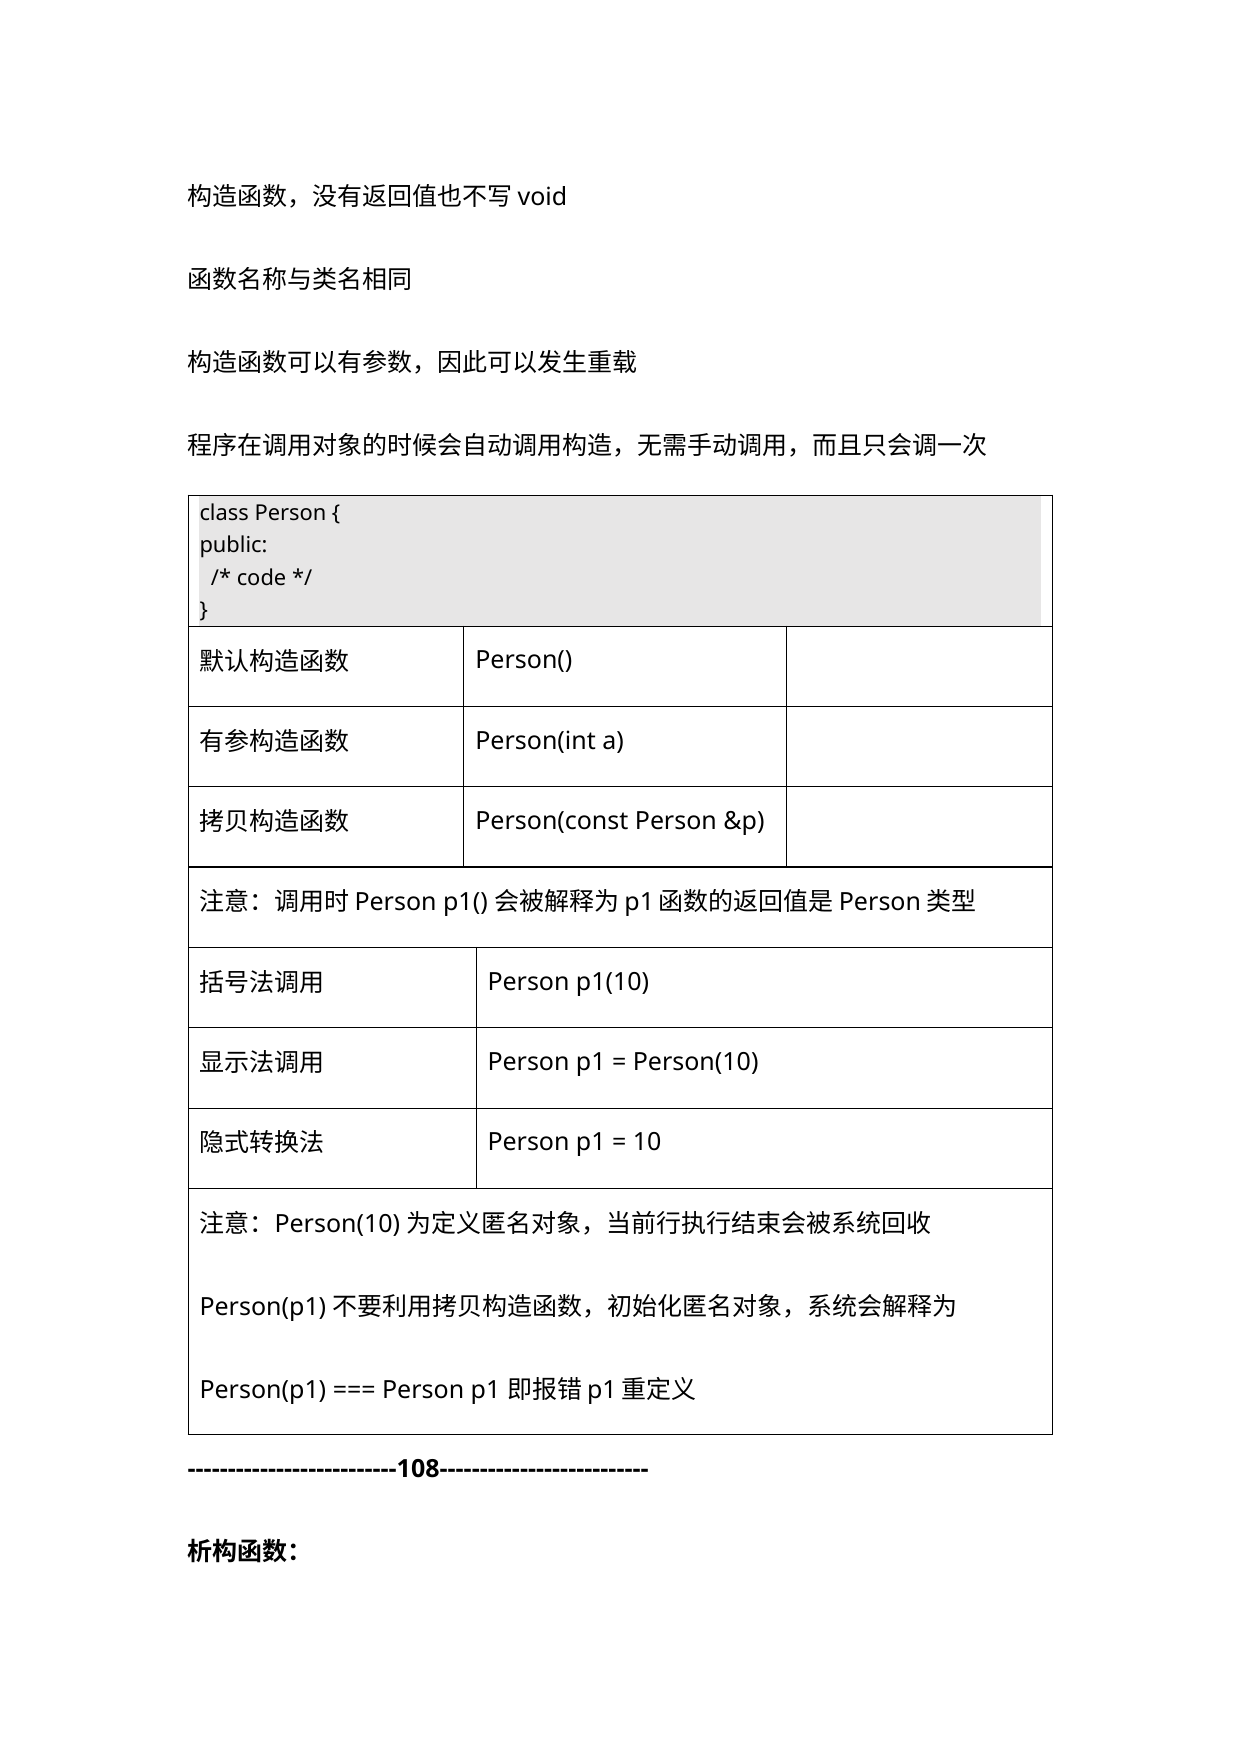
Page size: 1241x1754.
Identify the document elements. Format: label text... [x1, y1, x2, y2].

text 构造函数，没有返回值也不写void [187, 162, 1053, 227]
table_cell 显示法调用 [189, 1028, 476, 1107]
table_cell 隐式转换法 [189, 1109, 476, 1188]
table_cell 注意：调用时Person p1() 会被解释为p1函数的返回值是Person类型 [189, 868, 1052, 947]
table_cell 默认构造函数 [189, 627, 463, 706]
table_cell Person p1 = 10 [477, 1109, 1052, 1188]
table_cell 拷贝构造函数 [189, 787, 463, 866]
table_cell 括号法调用 [189, 948, 476, 1027]
table_cell Person p1 = Person(10) [477, 1028, 1052, 1107]
table_cell [787, 707, 1052, 786]
text 构造函数可以有参数，因此可以发生重载 [187, 328, 1053, 393]
table_cell Person(const Person &p) [464, 787, 786, 866]
table_cell Person(int a) [464, 707, 786, 786]
table_cell 有参构造函数 [189, 707, 463, 786]
table_cell Person() [464, 627, 786, 706]
text 函数名称与类名相同 [187, 245, 1053, 310]
text 析构函数： [187, 1517, 1053, 1582]
table_cell 注意：Person(10) 为定义匿名对象，当前行执行结束会被系统回收 Person(p1) 不要利用拷贝构造函数，初始化匿名对象，系统会解释为 Person(p1) === Person p1 即报错p1重定义 [189, 1189, 1052, 1434]
text 程序在调用对象的时候会自动调用构造，无需手动调用，而且只会调一次 [187, 411, 1053, 476]
table_cell Person p1(10) [477, 948, 1052, 1027]
table_cell [787, 627, 1052, 706]
text --------------------------108-------------------------- [187, 1435, 1053, 1500]
table_cell [787, 787, 1052, 866]
